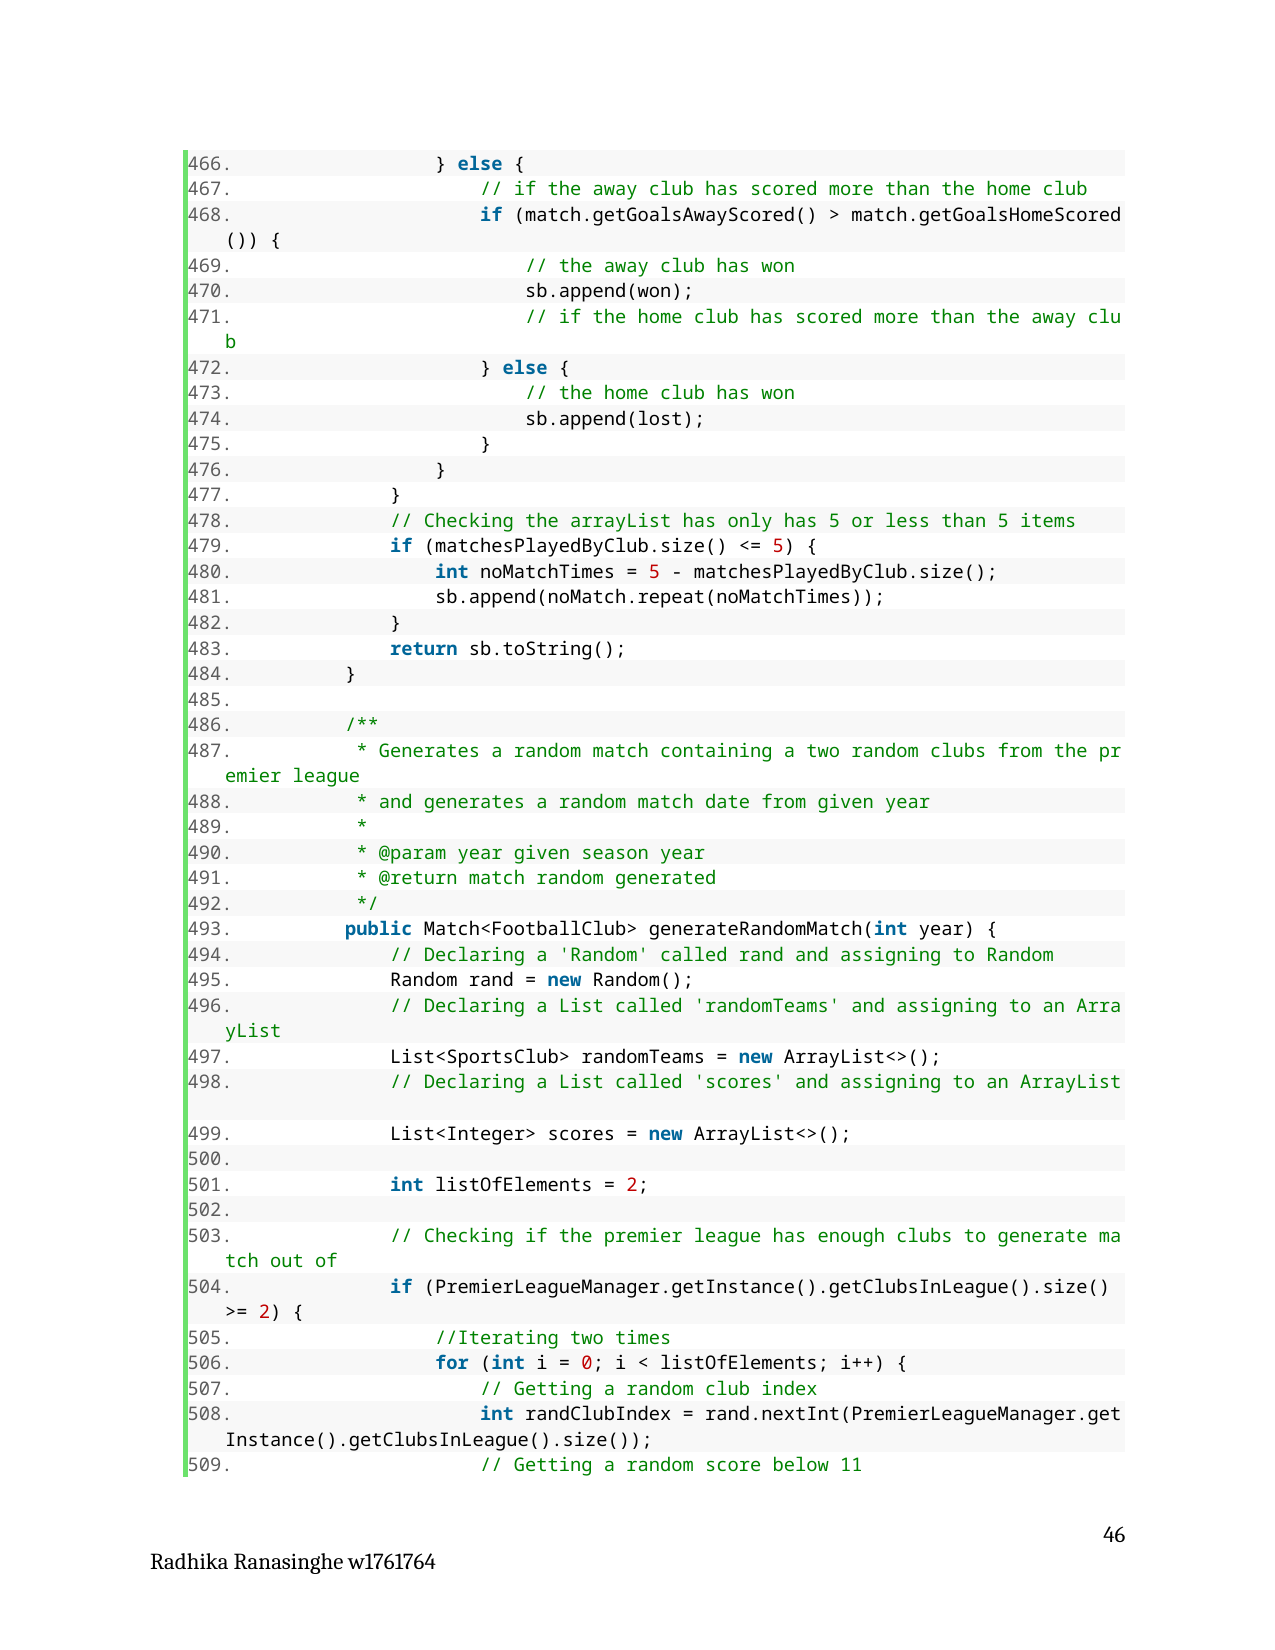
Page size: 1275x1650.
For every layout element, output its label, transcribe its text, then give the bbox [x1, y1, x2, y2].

list // if the home club has scored more than the away club [188, 303, 1125, 354]
list List<Integer> scores = new ArrayList<>(); [188, 1120, 1125, 1145]
list } [188, 456, 1125, 482]
list int randClubIndex = rand.nextInt(PremierLeagueManager.getInstance().getClubsInLeague().size()); [188, 1401, 1125, 1452]
list // the home club has won [188, 380, 1125, 405]
list public Match<FootballClub> generateRandomMatch(int year) { [188, 916, 1125, 941]
list int listOfElements = 2; [188, 1171, 1125, 1196]
list * Generates a random match containing a two random clubs from the premier league [188, 737, 1125, 788]
list } [188, 609, 1125, 635]
list // Checking if the premier league has enough clubs to generate match out of [188, 1222, 1125, 1273]
list //Iterating two times [188, 1324, 1125, 1349]
list } [188, 660, 1125, 686]
list // Declaring a List called 'scores' and assigning to an ArrayList [188, 1069, 1125, 1120]
list if (PremierLeagueManager.getInstance().getClubsInLeague().size() >= 2) { [188, 1273, 1125, 1324]
list sb.append(noMatch.repeat(noMatchTimes)); [188, 584, 1125, 609]
list // Declaring a 'Random' called rand and assigning to Random [188, 941, 1125, 967]
list // Getting a random score below 11 [188, 1452, 1125, 1477]
list * [188, 813, 1125, 839]
list // Getting a random club index [188, 1375, 1125, 1401]
list Random rand = new Random(); [188, 967, 1125, 992]
list } [188, 482, 1125, 507]
list } else { [188, 150, 1125, 176]
list /** [188, 711, 1125, 737]
list } else { [188, 354, 1125, 380]
list // the away club has won [188, 252, 1125, 278]
list // if the away club has scored more than the home club [188, 176, 1125, 201]
list // Checking the arrayList has only has 5 or less than 5 items [188, 507, 1125, 533]
list */ [188, 890, 1125, 916]
list * @return match random generated [188, 864, 1125, 890]
list for (int i = 0; i < listOfElements; i++) { [188, 1349, 1125, 1375]
list return sb.toString(); [188, 635, 1125, 660]
list * and generates a random match date from given year [188, 788, 1125, 813]
list sb.append(lost); [188, 405, 1125, 431]
list List<SportsClub> randomTeams = new ArrayList<>(); [188, 1043, 1125, 1069]
list // Declaring a List called 'randomTeams' and assigning to an ArrayList [188, 992, 1125, 1043]
list if (match.getGoalsAwayScored() > match.getGoalsHomeScored()) { [188, 201, 1125, 252]
list int noMatchTimes = 5 - matchesPlayedByClub.size(); [188, 558, 1125, 584]
list * @param year given season year [188, 839, 1125, 864]
list sb.append(won); [188, 278, 1125, 303]
list if (matchesPlayedByClub.size() <= 5) { [188, 533, 1125, 558]
list } [188, 431, 1125, 456]
